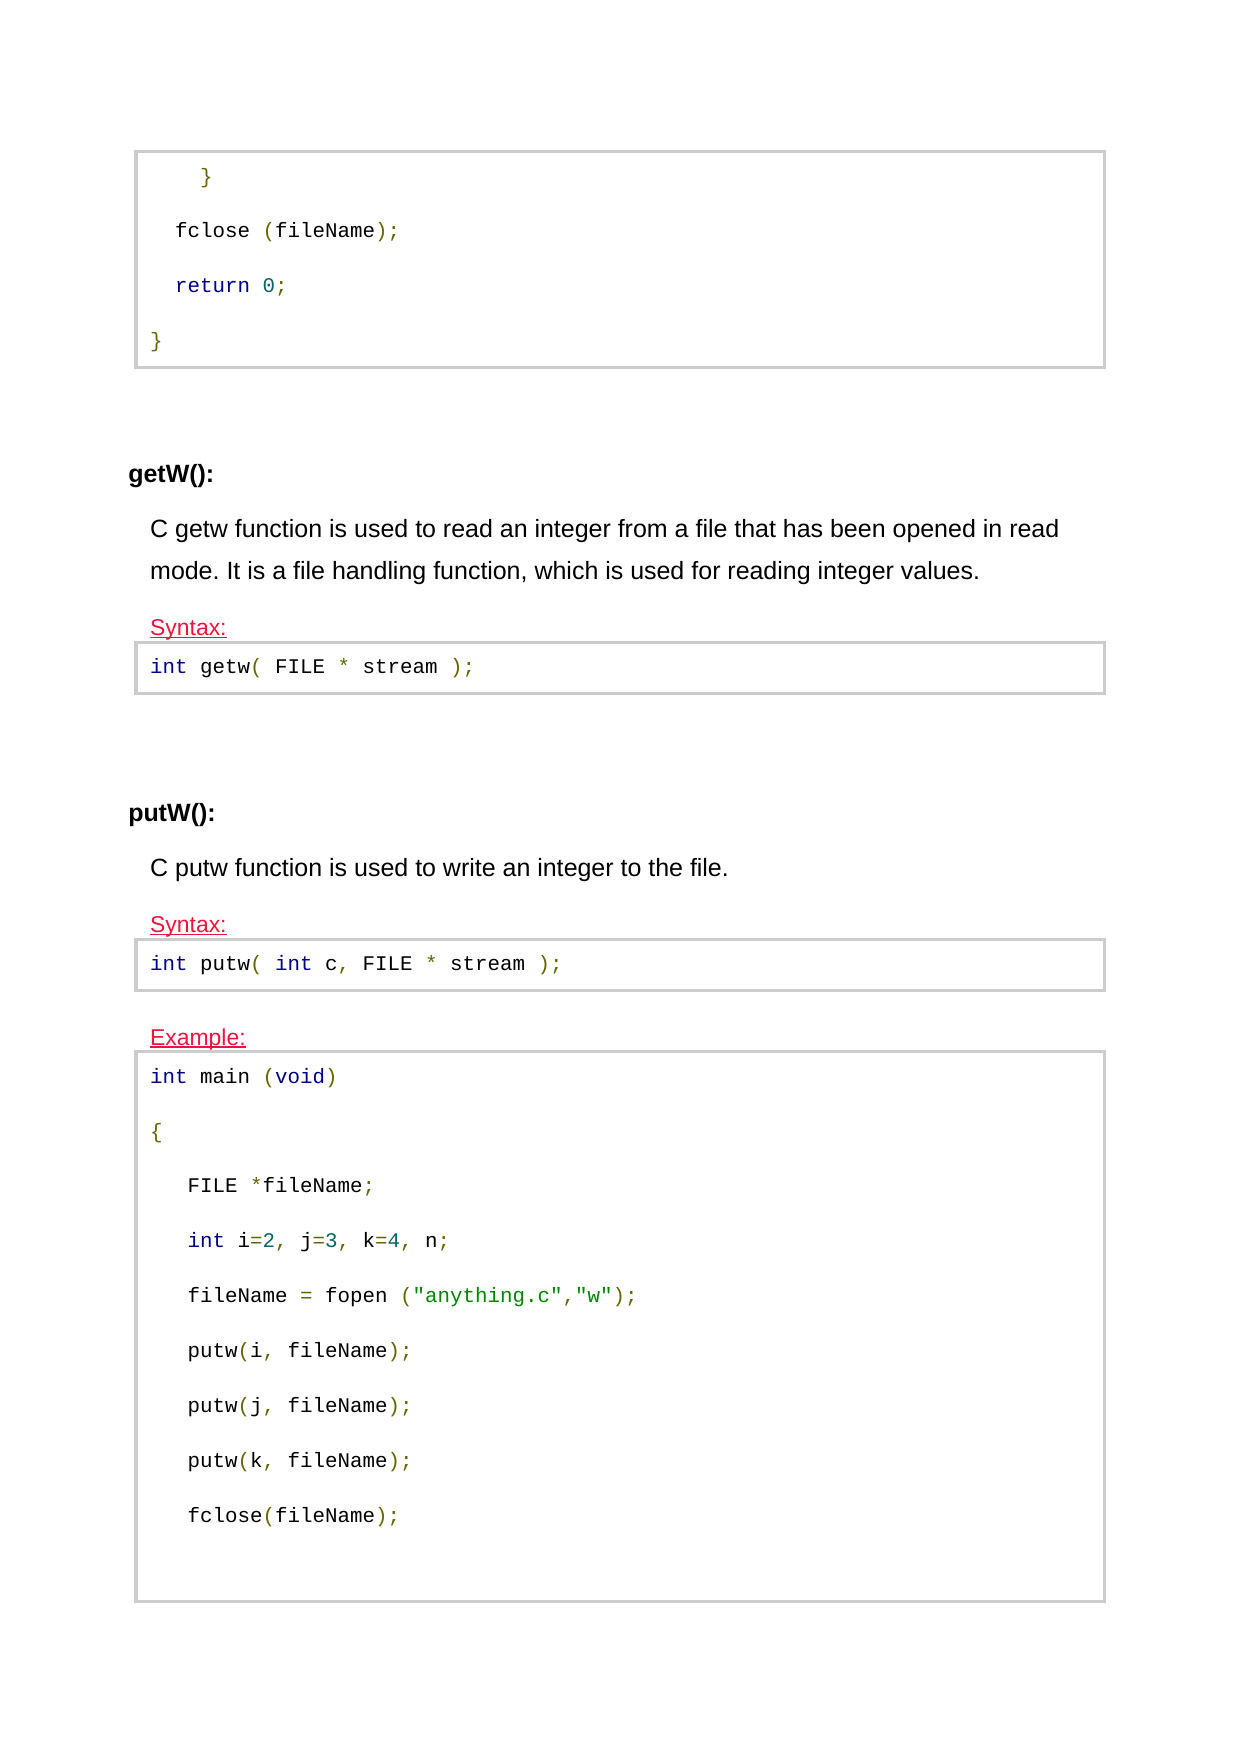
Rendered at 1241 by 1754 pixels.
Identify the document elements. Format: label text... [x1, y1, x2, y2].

text fclose (fileName); [138, 205, 1103, 244]
text int i=2, j=3, k=4, n; [138, 1215, 1103, 1254]
text FILE *fileName; [138, 1160, 1103, 1199]
text Syntax: [150, 911, 1090, 938]
text C putw function is used to write an integer to the file. [150, 839, 1090, 882]
text } [138, 315, 1103, 366]
text return 0; [138, 260, 1103, 299]
text int main (void) [138, 1053, 1103, 1089]
text putw(j, fileName); [138, 1379, 1103, 1419]
text int getw( FILE * stream ); [138, 644, 1103, 692]
text Syntax: [150, 614, 1090, 641]
text } [138, 153, 1103, 189]
text putw(i, fileName); [138, 1324, 1103, 1364]
text getW(): [128, 459, 1090, 487]
text { [138, 1105, 1103, 1144]
text int putw( int c, FILE * stream ); [138, 941, 1103, 989]
text putW(): [128, 798, 1090, 827]
text putw(k, fileName); [138, 1434, 1103, 1474]
text fclose(fileName); [138, 1489, 1103, 1528]
text Example: [150, 1024, 1090, 1050]
text C getw function is used to read an integer from a file that has been opened in read mode. It is a file handling function, which is used for reading integer values. [150, 500, 1090, 585]
text fileName = fopen ("anything.c","w"); [138, 1270, 1103, 1309]
